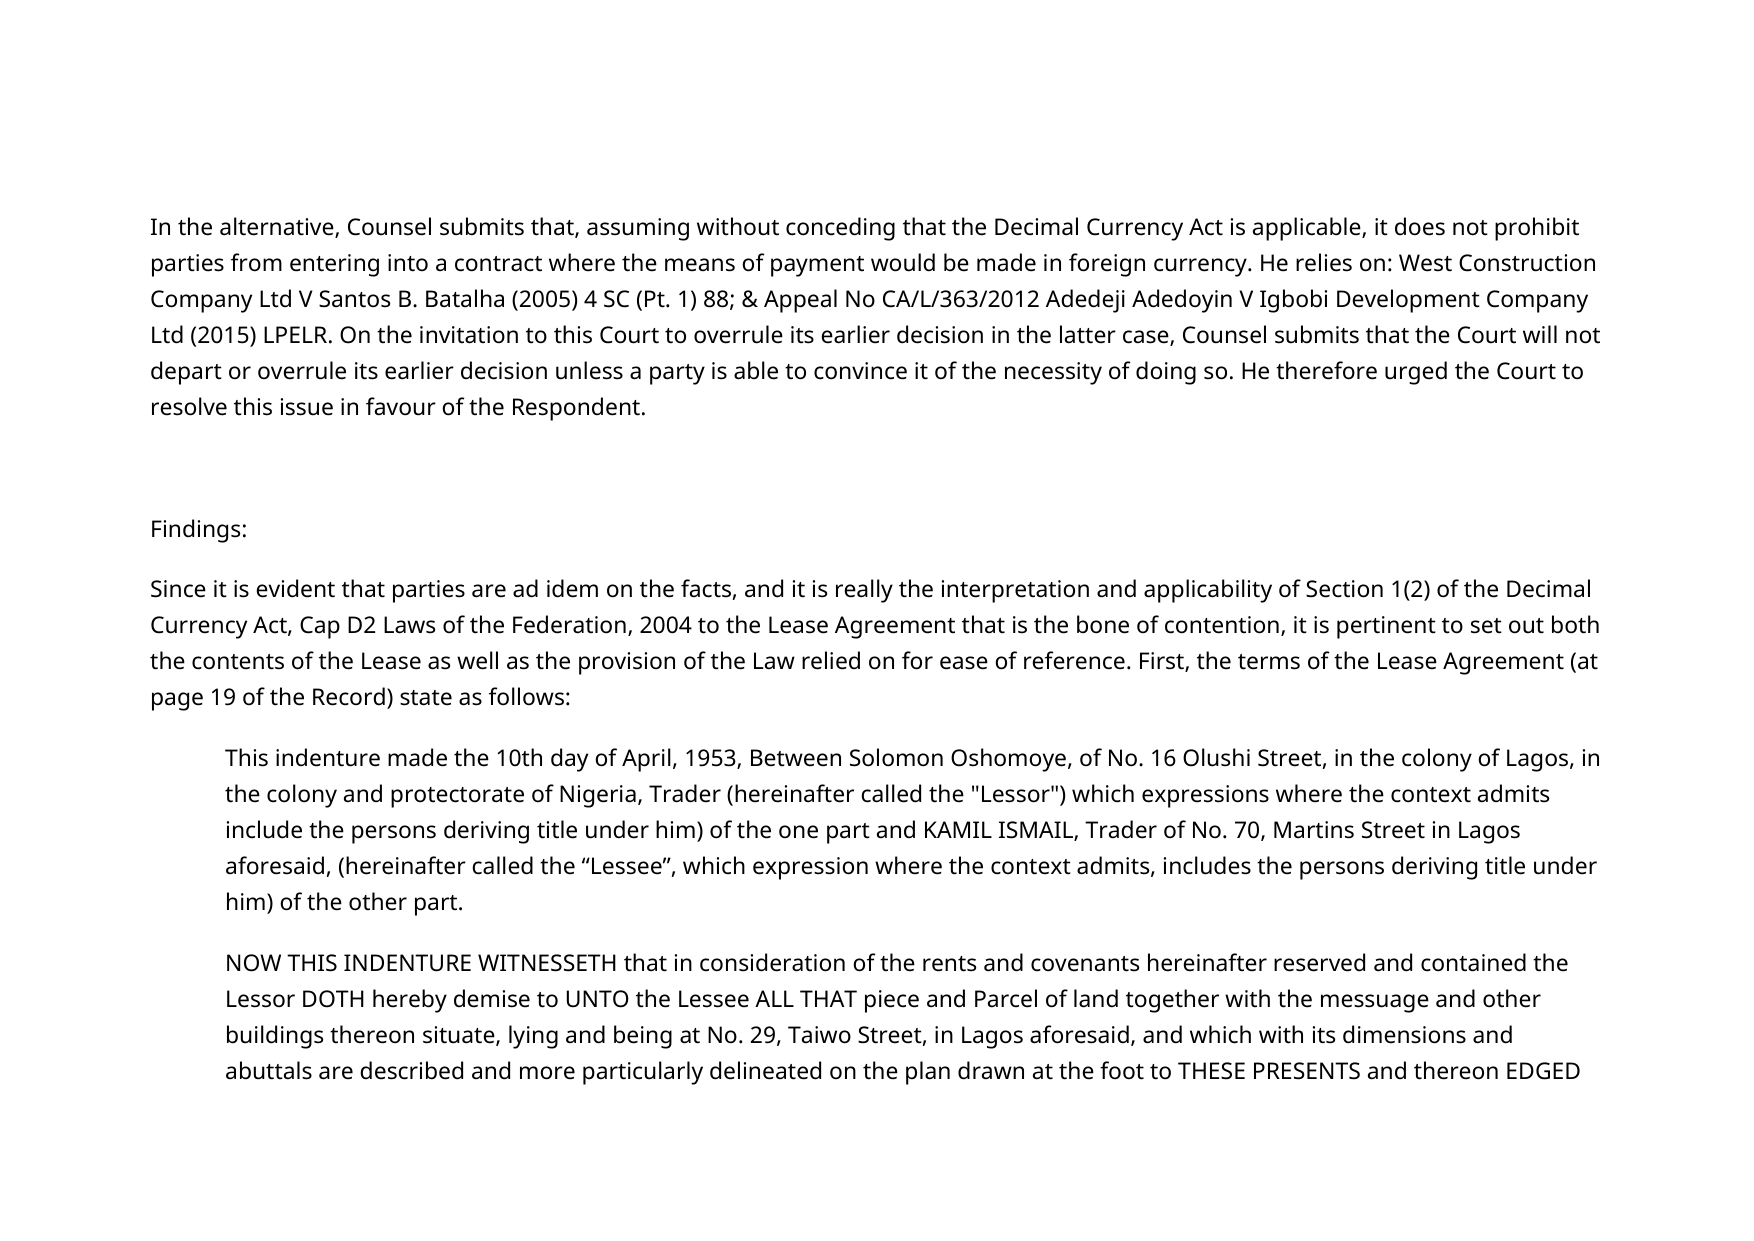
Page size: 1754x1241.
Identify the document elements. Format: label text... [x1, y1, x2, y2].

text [225, 947, 1604, 1086]
text Findings: [150, 512, 1604, 544]
text This indenture made the 10th day of April, 1953, Between Solomon Oshomoye, of No. 16 Olushi Street, in the colony of Lagos, in the colony and protectorate of Nigeria, Trader (hereinafter called the "Lessor") which expressions where the context admits include the persons deriving title under him) of the one part and KAMIL ISMAIL, Trader of No. 70, Martins Street in Lagos aforesaid, (hereinafter called the “Lessee”, which expression where the context admits, includes the persons deriving title under him) of the other part. [225, 742, 1604, 917]
text In the alternative, Counsel submits that, assuming without conceding that the Decimal Currency Act is applicable, it does not prohibit parties from entering into a contract where the means of payment would be made in foreign currency. He relies on: West Construction Company Ltd V Santos B. Batalha (2005) 4 SC (Pt. 1) 88; & Appeal No CA/L/363/2012 Adedeji Adedoyin V Igbobi Development Company Ltd (2015) LPELR. On the invitation to this Court to overrule its earlier decision in the latter case, Counsel submits that the Court will not depart or overrule its earlier decision unless a party is able to convince it of the necessity of doing so. He therefore urged the Court to resolve this issue in favour of the Respondent. [150, 211, 1604, 422]
text Since it is evident that parties are ad idem on the facts, and it is really the interpretation and applicability of Section 1(2) of the Decimal Currency Act, Cap D2 Laws of the Federation, 2004 to the Lease Agreement that is the bone of contention, it is pertinent to set out both the contents of the Lease as well as the provision of the Law relied on for ease of reference. First, the terms of the Lease Agreement (at page 19 of the Record) state as follows: [150, 573, 1604, 712]
